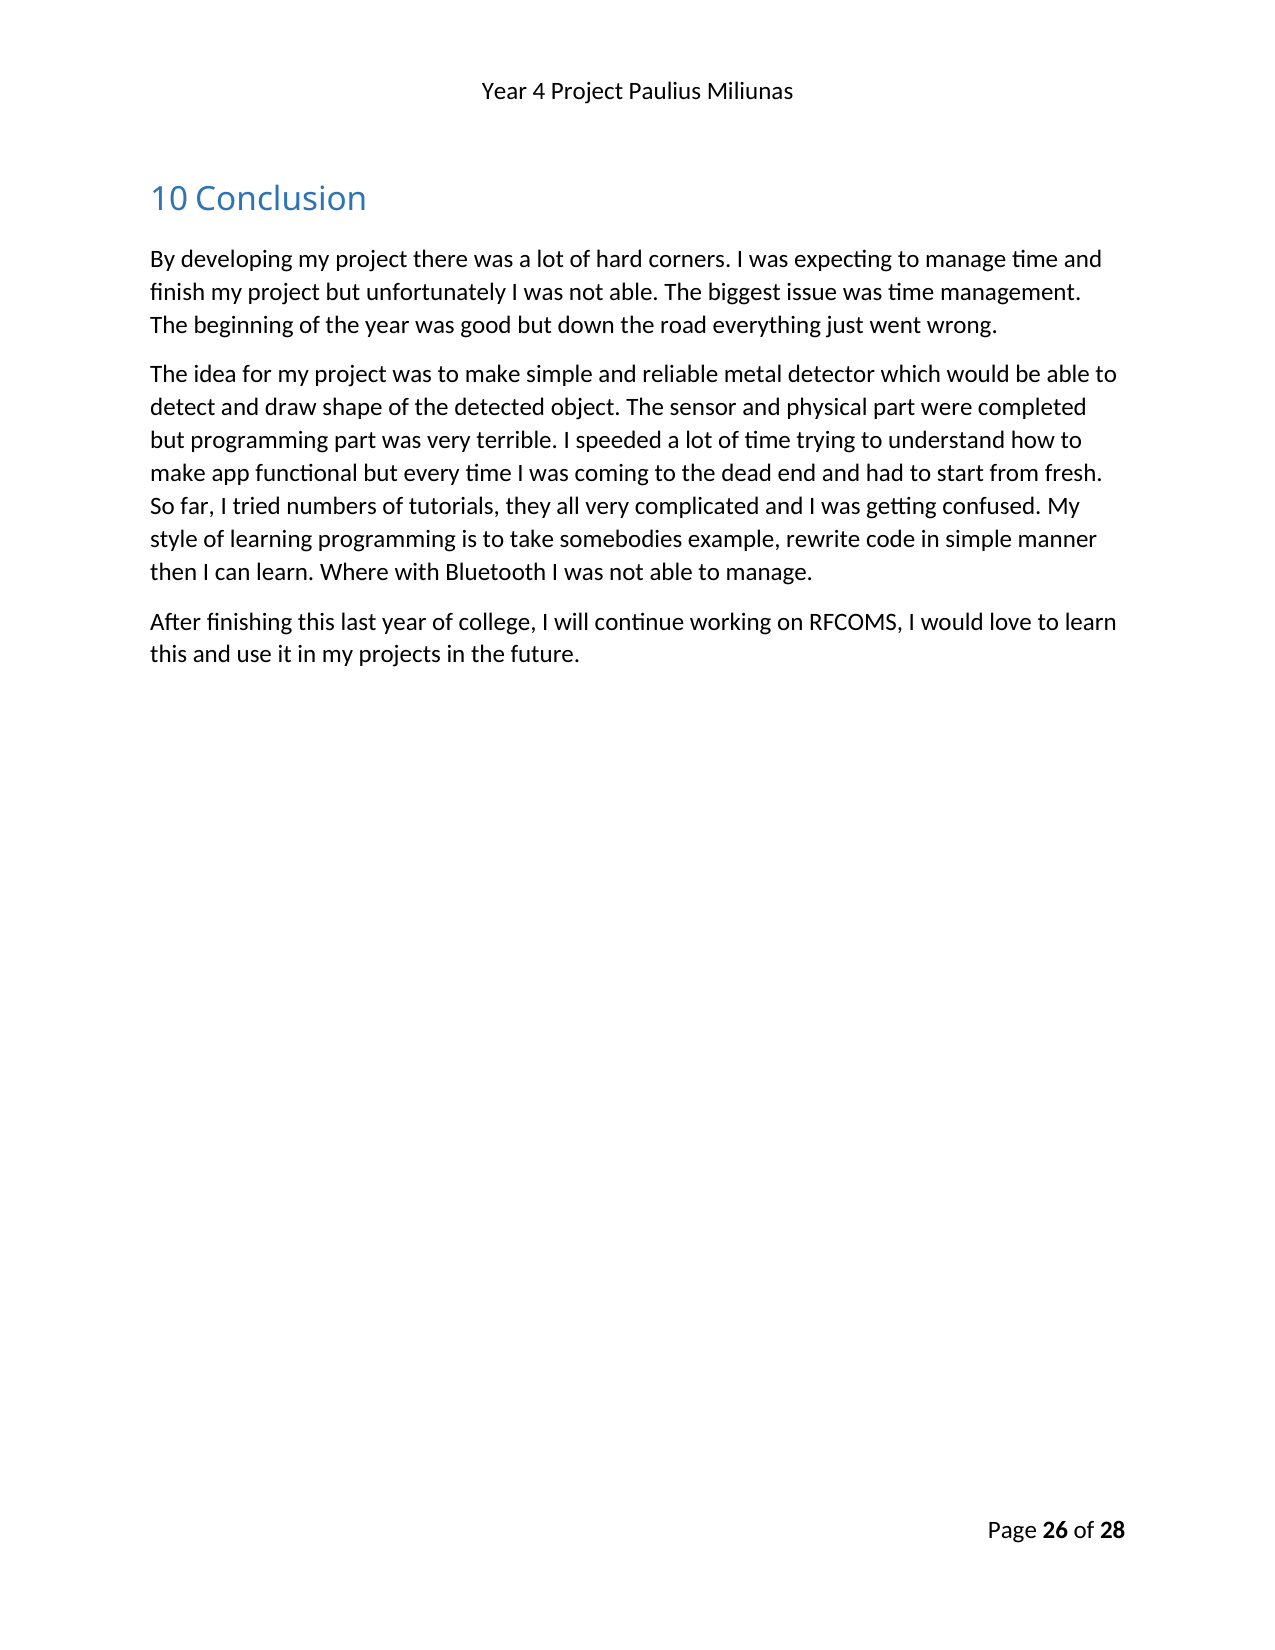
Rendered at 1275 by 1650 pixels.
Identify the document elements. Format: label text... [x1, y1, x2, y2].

subtitle Conclusion [150, 175, 1125, 220]
text After finishing this last year of college, I will continue working on RFCOMS, I would love to learn this and use it in my projects in the future. [150, 606, 1125, 669]
text The idea for my project was to make simple and reliable metal detector which would be able to detect and draw shape of the detected object. The sensor and physical part were completed but programming part was very terrible. I speeded a lot of time trying to understand how to make app functional but every time I was coming to the dead end and had to start from fresh. So far, I tried numbers of tutorials, they all very complicated and I was getting confused. My style of learning programming is to take somebodies example, rewrite code in simple manner then I can learn. Where with Bluetooth I was not able to manage. [150, 358, 1125, 587]
text By developing my project there was a lot of hard corners. I was expecting to manage time and finish my project but unfortunately I was not able. The biggest issue was time management. The beginning of the year was good but down the road everything just went wrong. [150, 243, 1125, 339]
